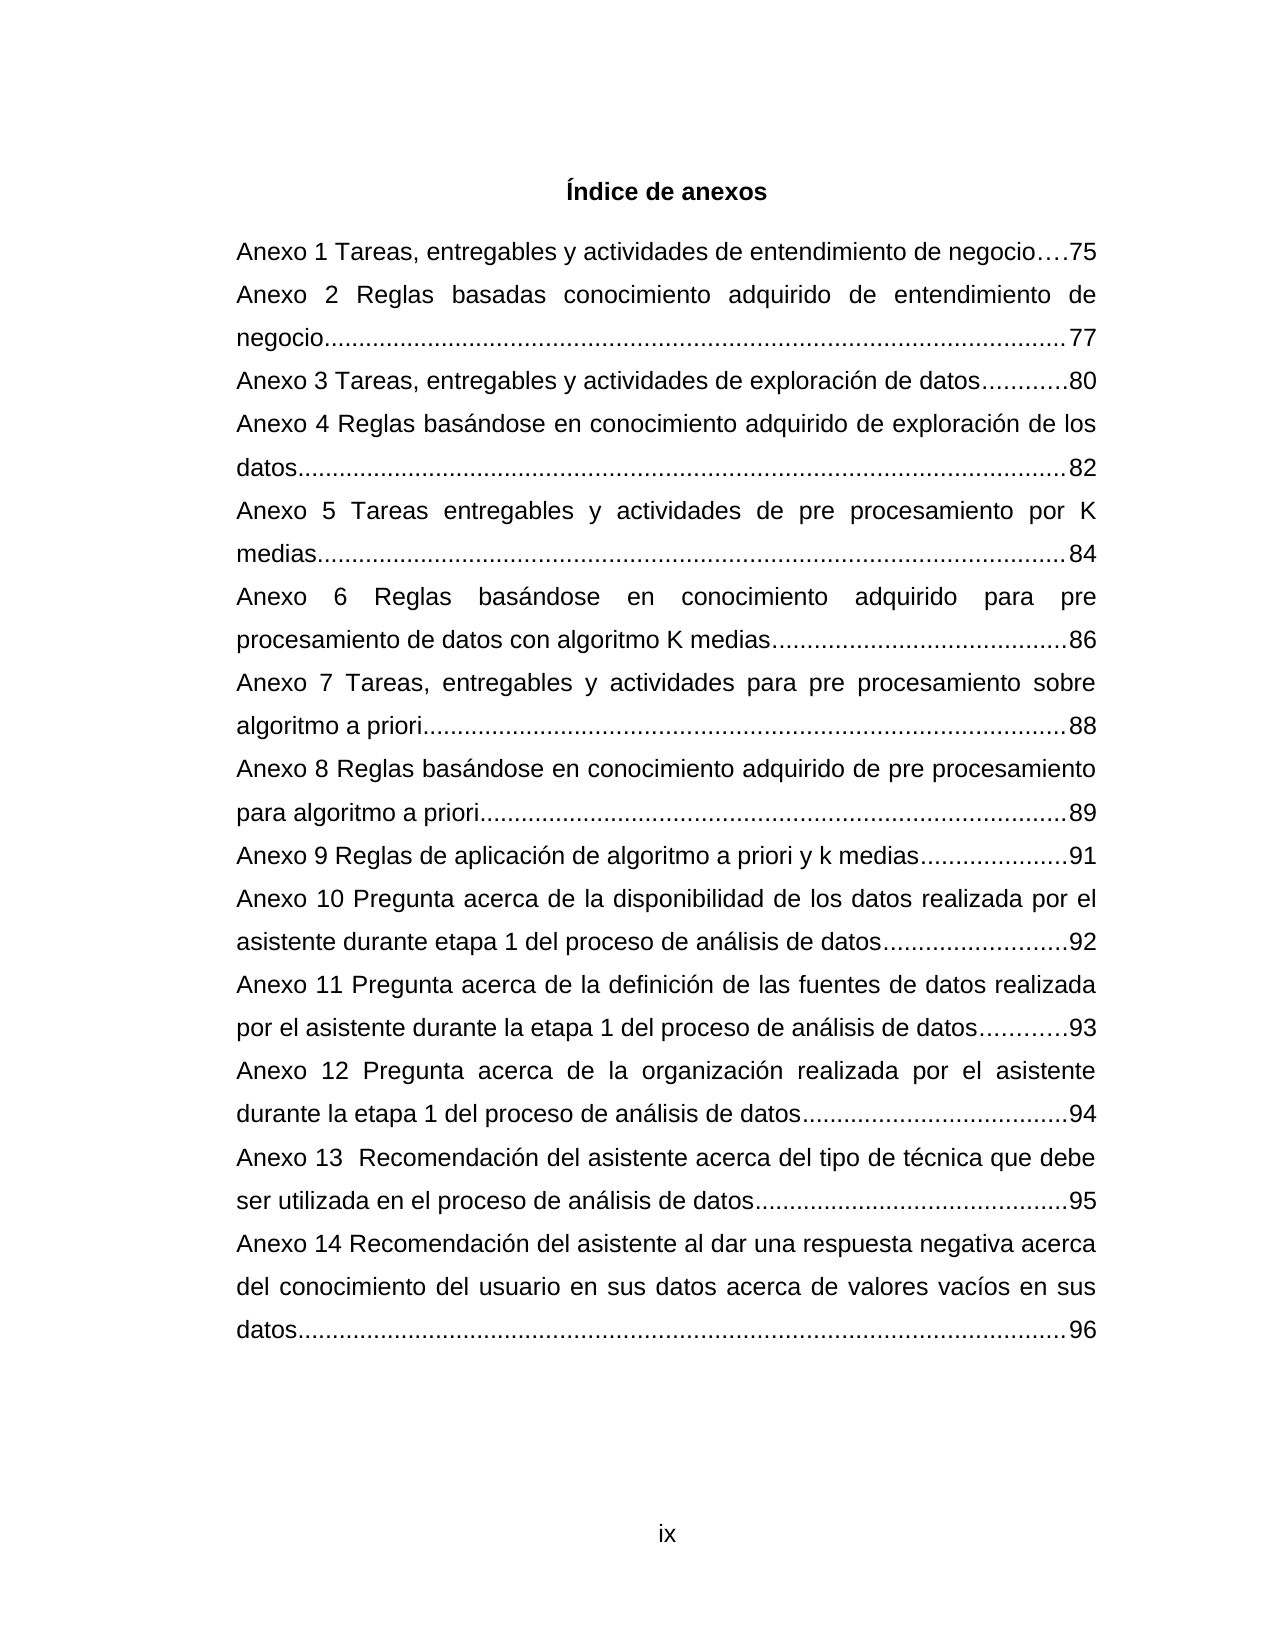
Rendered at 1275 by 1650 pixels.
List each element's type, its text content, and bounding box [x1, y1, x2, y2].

text Anexo 5 Tareas entregables y actividades de pre procesamiento por K medias 84 [236, 496, 1098, 568]
text Anexo 10 Pregunta acerca de la disponibilidad de los datos realizada por el asistente durante etapa 1 del proceso de análisis de datos 92 [236, 884, 1098, 956]
subtitle Índice de anexos [236, 177, 1098, 206]
text Anexo 8 Reglas basándose en conocimiento adquirido de pre procesamiento para algoritmo a priori 89 [236, 754, 1098, 826]
text Anexo 3 Tareas, entregables y actividades de exploración de datos 80 [236, 366, 1098, 395]
text Anexo 9 Reglas de aplicación de algoritmo a priori y k medias 91 [236, 841, 1098, 869]
text Anexo 2 Reglas basadas conocimiento adquirido de entendimiento de negocio 77 [236, 280, 1098, 352]
text Anexo 1 Tareas, entregables y actividades de entendimiento de negocio 75 [236, 237, 1098, 266]
text Anexo 14 Recomendación del asistente al dar una respuesta negativa acerca del conocimiento del usuario en sus datos acerca de valores vacíos en sus datos 96 [236, 1229, 1098, 1344]
text Anexo 13 Recomendación del asistente acerca del tipo de técnica que debe ser utilizada en el proceso de análisis de datos 95 [236, 1143, 1098, 1214]
text Anexo 12 Pregunta acerca de la organización realizada por el asistente durante la etapa 1 del proceso de análisis de datos 94 [236, 1056, 1098, 1128]
text Anexo 6 Reglas basándose en conocimiento adquirido para pre procesamiento de datos con algoritmo K medias 86 [236, 582, 1098, 654]
text Anexo 11 Pregunta acerca de la definición de las fuentes de datos realizada por el asistente durante la etapa 1 del proceso de análisis de datos 93 [236, 970, 1098, 1042]
text Anexo 7 Tareas, entregables y actividades para pre procesamiento sobre algoritmo a priori 88 [236, 668, 1098, 740]
text Anexo 4 Reglas basándose en conocimiento adquirido de exploración de los datos 82 [236, 409, 1098, 481]
